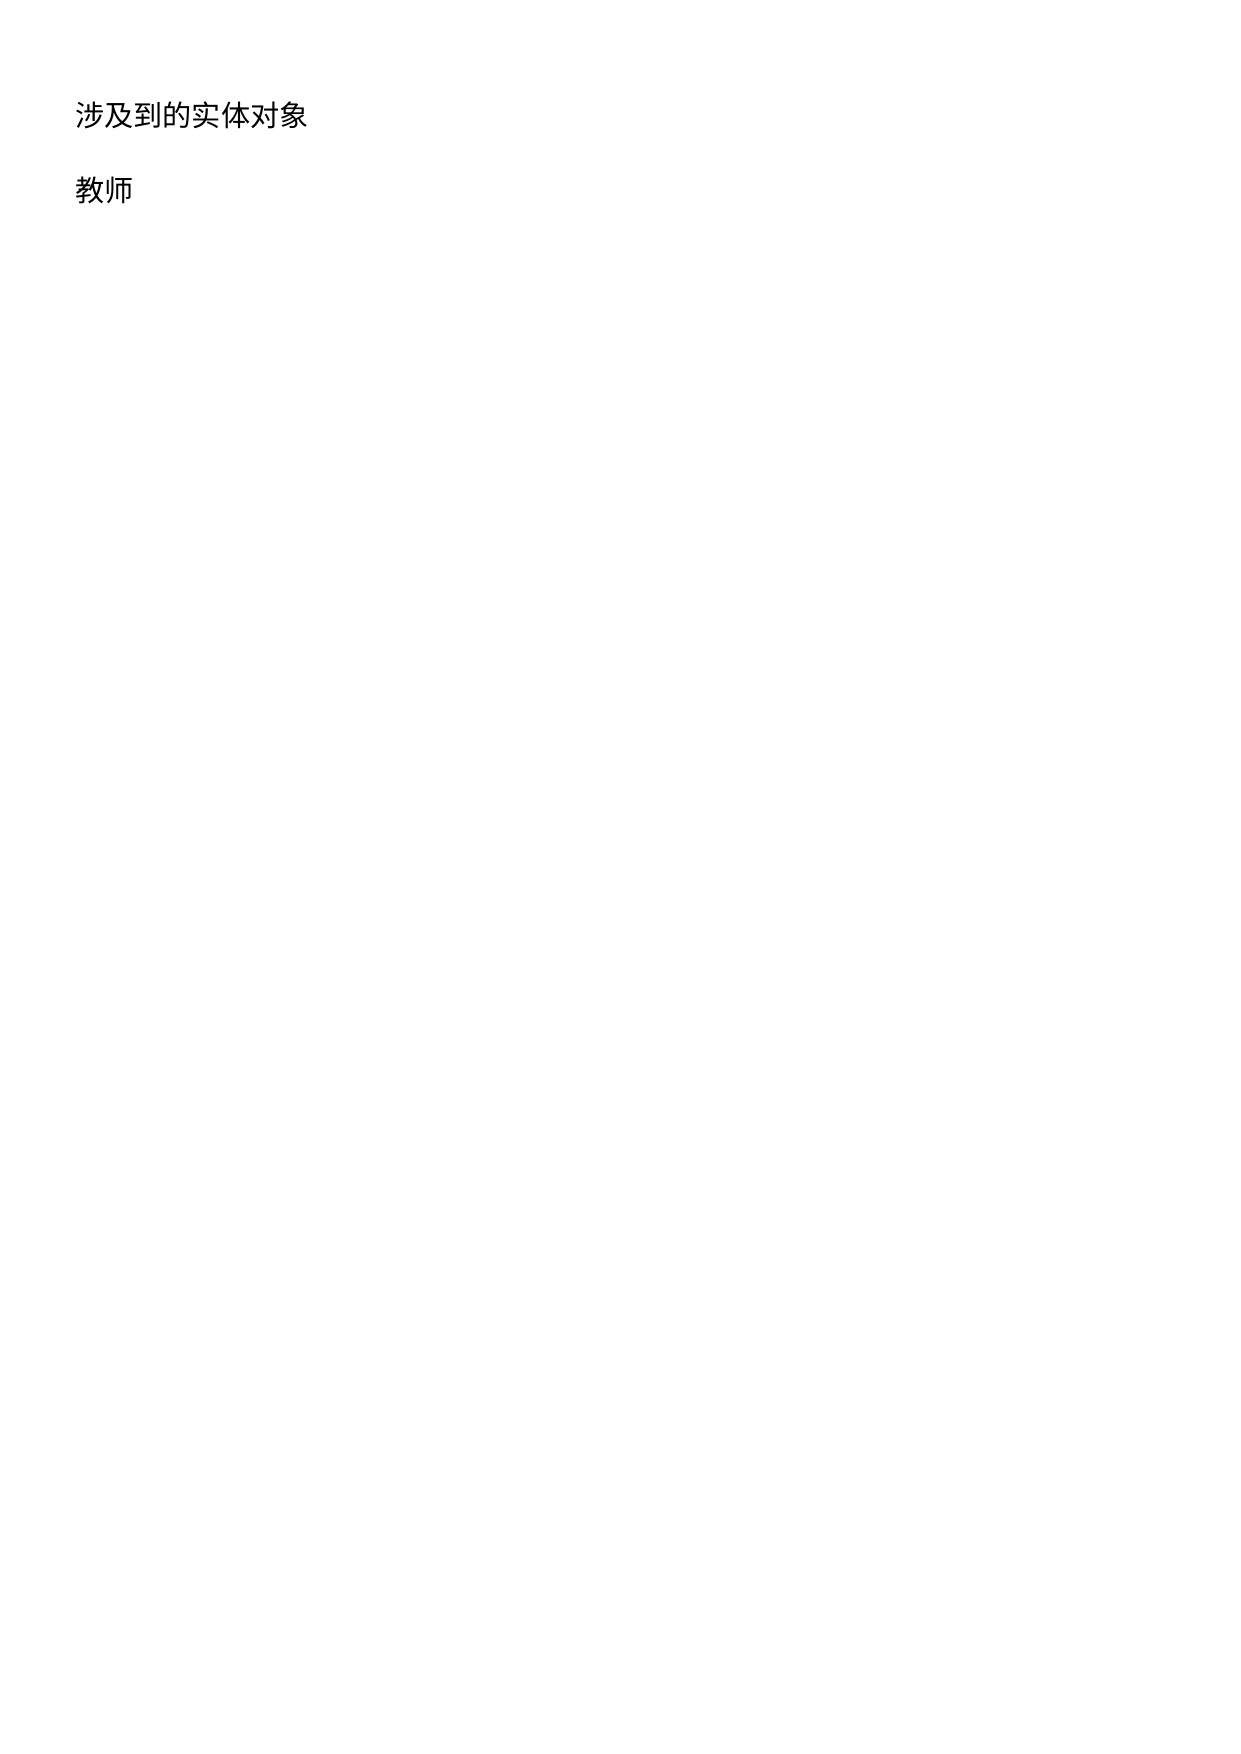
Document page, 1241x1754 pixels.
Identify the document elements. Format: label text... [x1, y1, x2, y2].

text 教师 [75, 156, 1165, 221]
text 涉及到的实体对象 [75, 81, 1165, 146]
